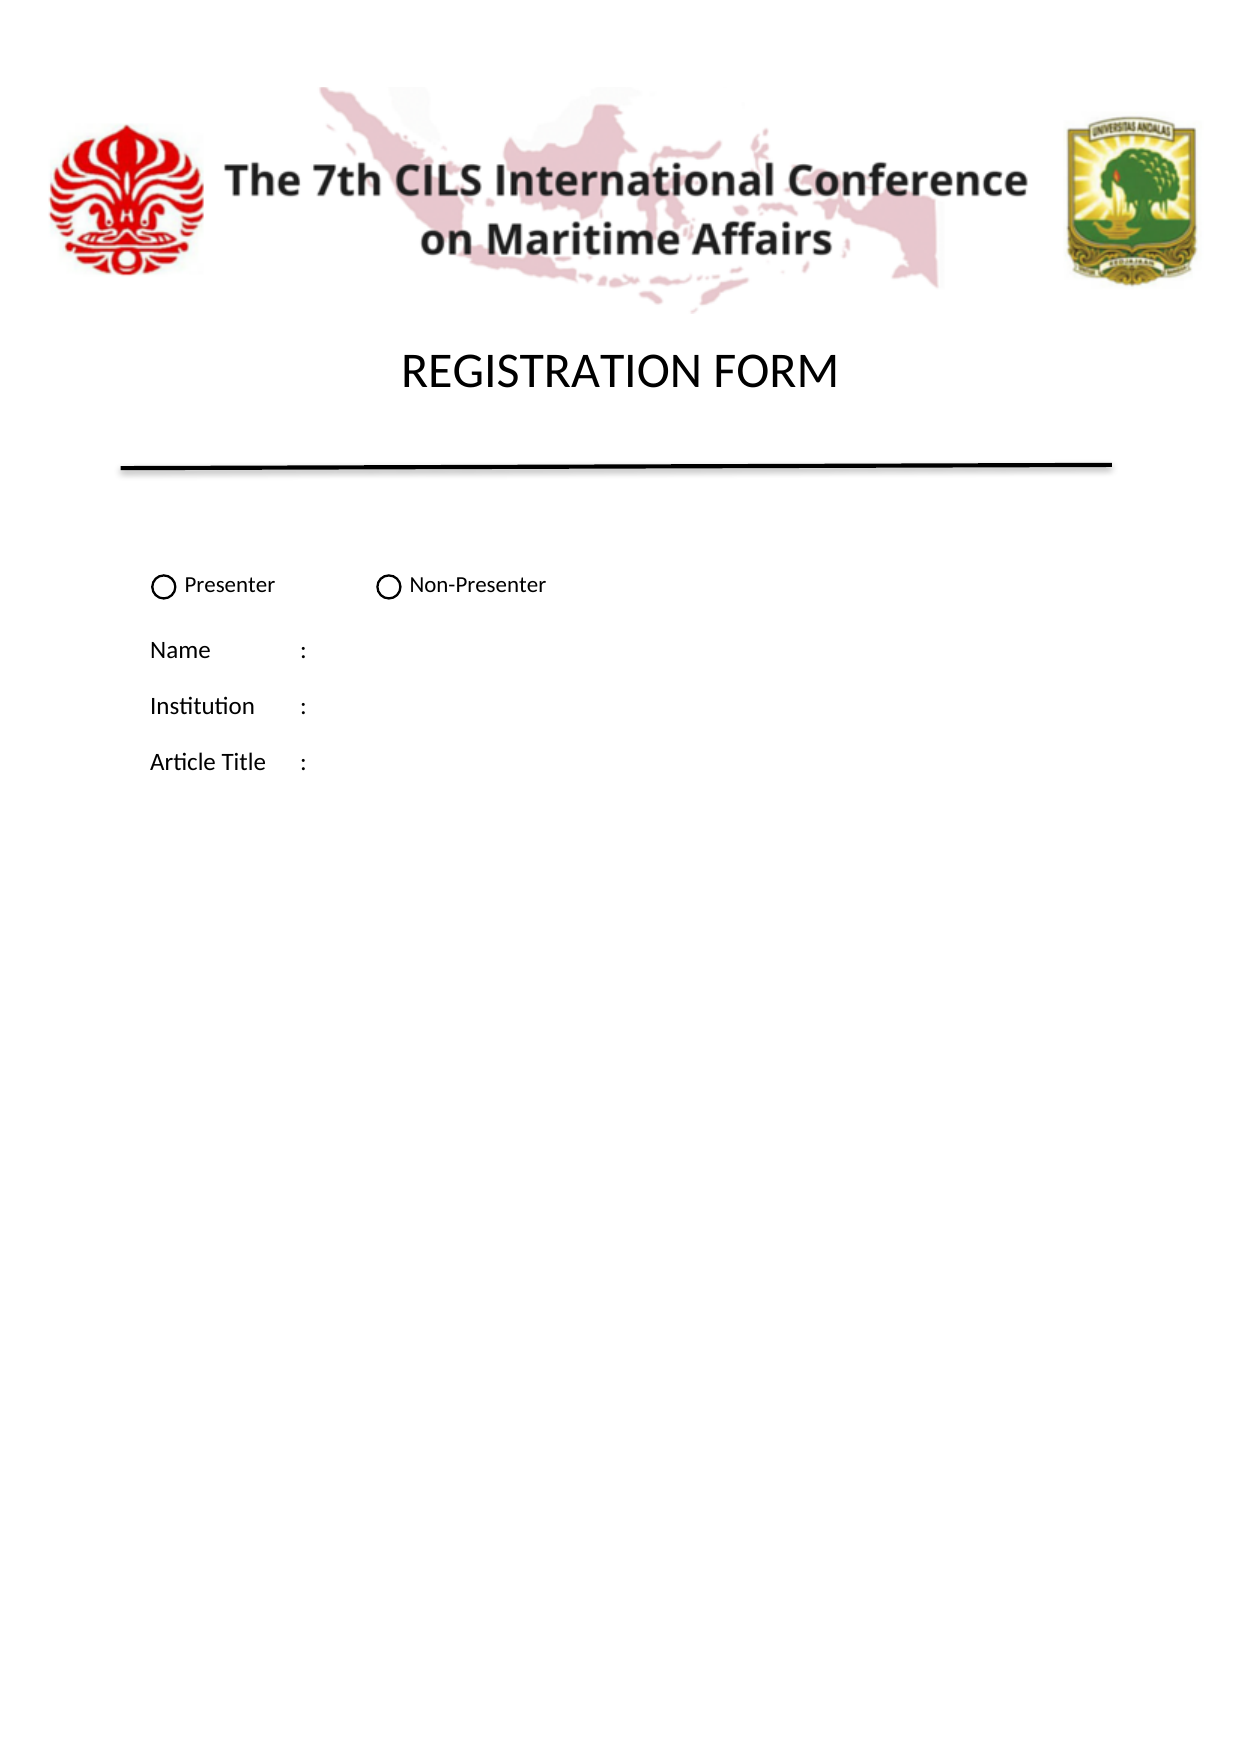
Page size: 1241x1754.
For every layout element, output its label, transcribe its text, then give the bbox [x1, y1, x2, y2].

text Article Title : [150, 746, 1090, 776]
text REGISTRATION FORM [150, 339, 1090, 400]
text Name : [150, 634, 1090, 664]
text Institution : [150, 690, 1090, 720]
picture [31, 87, 1223, 314]
